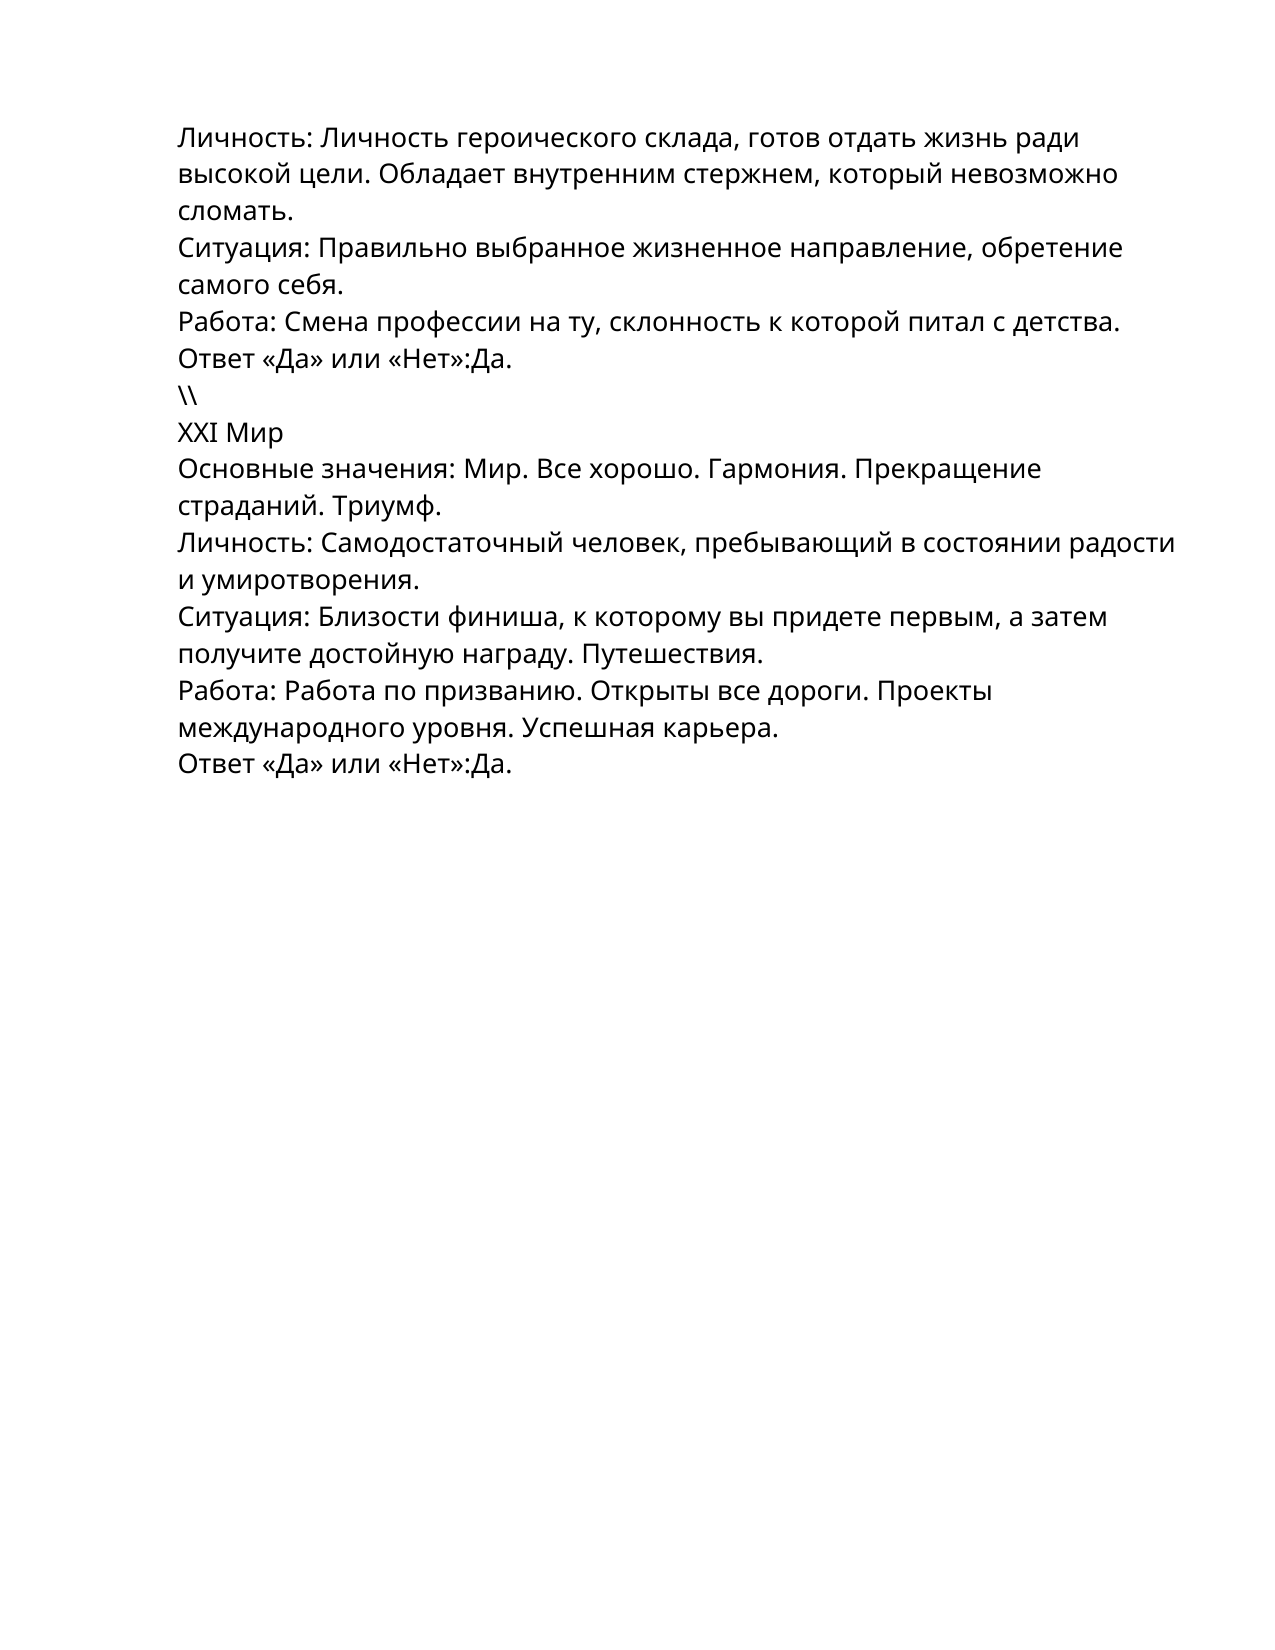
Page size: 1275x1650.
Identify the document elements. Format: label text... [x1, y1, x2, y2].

text Работа: Смена профессии на ту, склонность к которой питал с детства. [177, 302, 1186, 339]
text Ситуация: Правильно выбранное жизненное направление, обретение самого себя. [177, 229, 1186, 302]
text Личность: Личность героического склада, готов отдать жизнь ради высокой цели. Обладает внутренним стержнем, который невозможно сломать. [177, 118, 1186, 229]
text Ситуация: Близости финиша, к которому вы придете первым, а затем получите достойную награду. Путешествия. [177, 597, 1186, 671]
text XXI Мир [177, 413, 1186, 450]
text Работа: Работа по призванию. Открыты все дороги. Проекты международного уровня. Успешная карьера. [177, 671, 1186, 745]
text Ответ «Да» или «Нет»: Да. [177, 339, 1186, 376]
text \\ [177, 376, 1186, 413]
text Личность: Самодостаточный человек, пребывающий в состоянии радости и умиротворения. [177, 524, 1186, 597]
text Ответ «Да» или «Нет»: Да. [177, 745, 1186, 782]
text Основные значения: Мир. Все хорошо. Гармония. Прекращение страданий. Триумф. [177, 450, 1186, 524]
